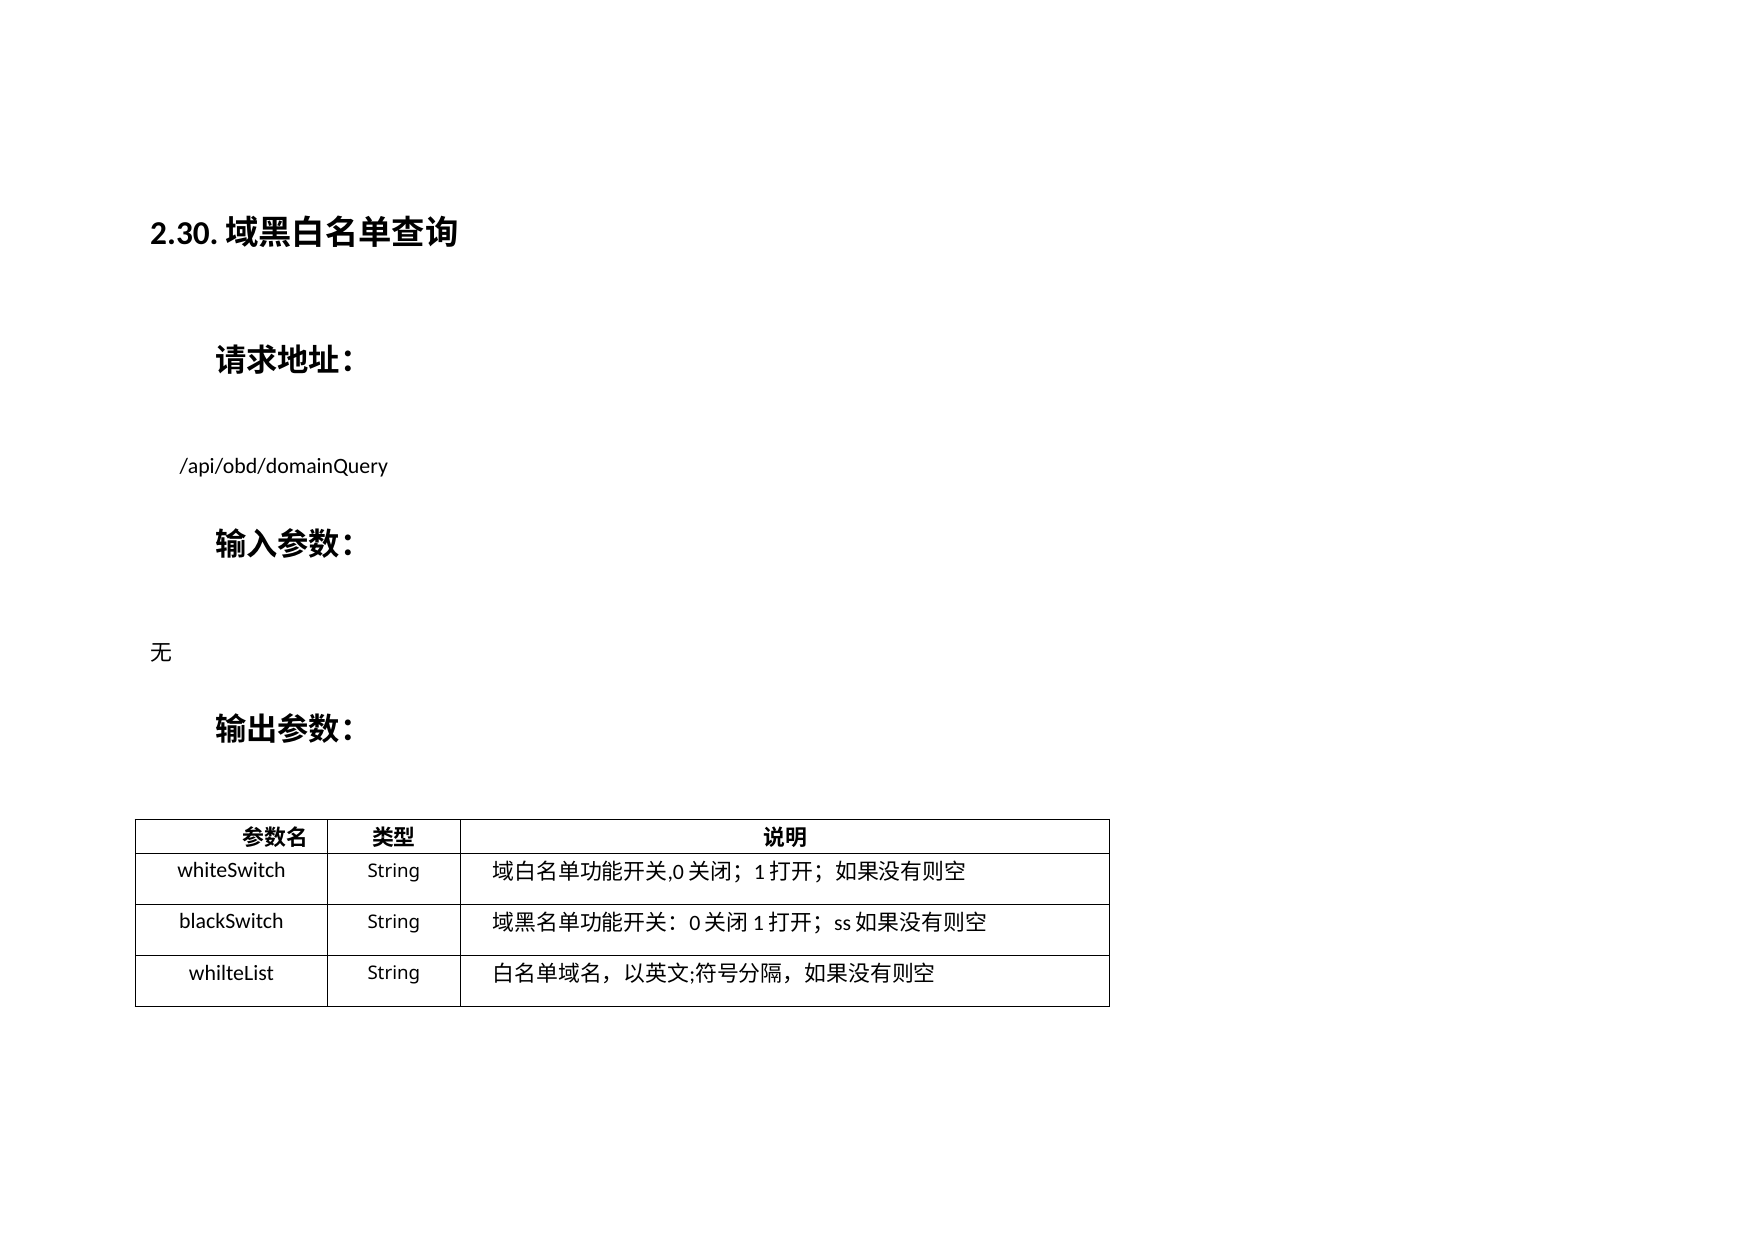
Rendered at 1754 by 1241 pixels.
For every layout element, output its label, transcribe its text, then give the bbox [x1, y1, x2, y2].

table_cell whiteSwitch [136, 854, 327, 904]
table_cell String [328, 905, 460, 955]
subtitle 输出参数： [194, 694, 1604, 759]
table_cell whilteList [136, 956, 327, 1006]
table_cell String [328, 956, 460, 1006]
subtitle 域黑白名单查询 [150, 198, 1604, 263]
table_cell 白名单域名，以英文;符号分隔，如果没有则空 [461, 956, 1109, 1006]
table_cell 域黑名单功能开关：0关闭1打开；ss如果没有则空 [461, 905, 1109, 955]
table_header 说明 [461, 820, 1109, 852]
text 无 [150, 634, 1604, 667]
text /api/obd/domainQuery [150, 450, 1604, 482]
subtitle 输入参数： [194, 509, 1604, 574]
table_header 参数名 [136, 820, 327, 852]
table_cell 域白名单功能开关,0关闭；1打开；如果没有则空 [461, 854, 1109, 904]
subtitle 请求地址： [194, 325, 1604, 390]
table_cell String [328, 854, 460, 904]
table_header 类型 [328, 820, 460, 852]
table_cell blackSwitch [136, 905, 327, 955]
